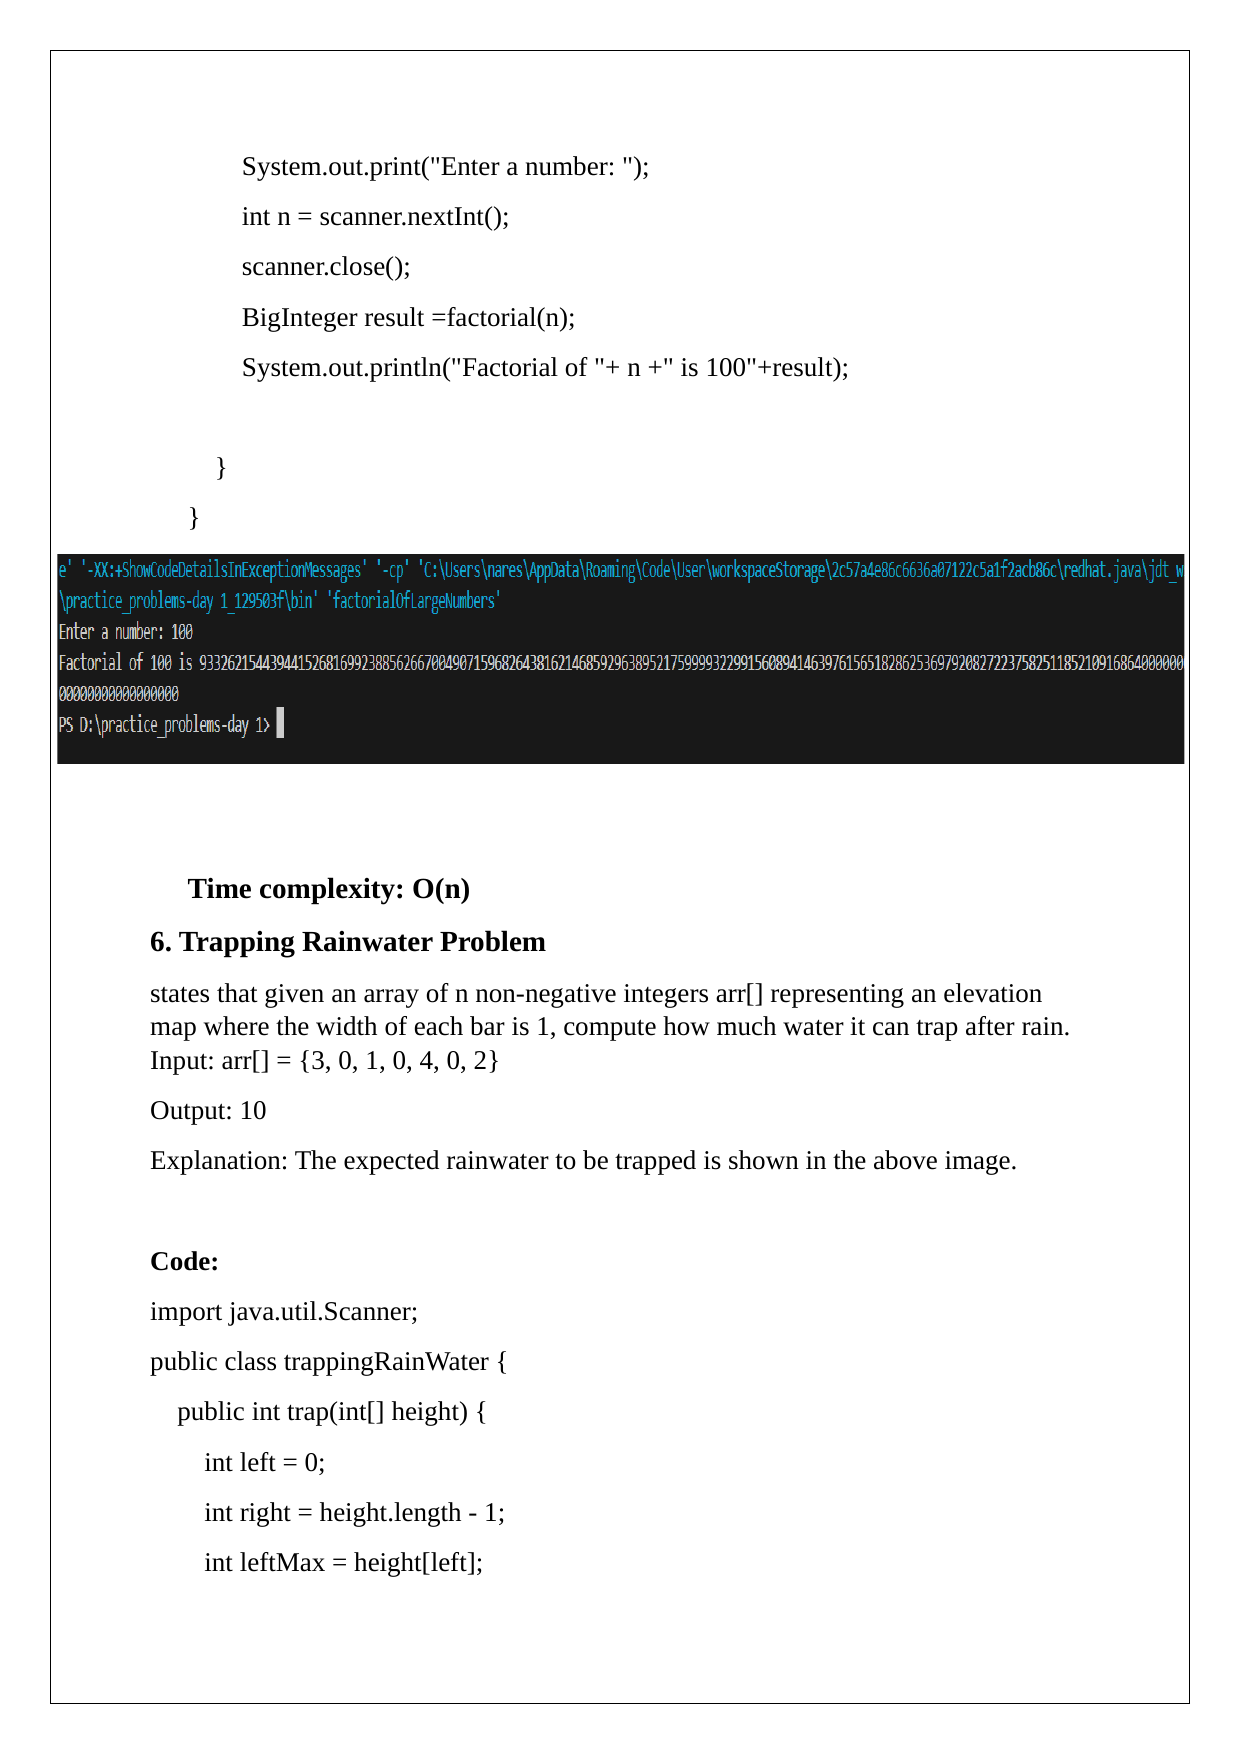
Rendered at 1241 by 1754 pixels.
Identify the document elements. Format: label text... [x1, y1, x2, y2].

text } [187, 501, 1090, 533]
text 6. Trapping Rainwater Problem [150, 924, 1090, 958]
text } [187, 451, 1090, 482]
text states that given an array of n non-negative integers arr[] representing an elevation map where the width of each bar is 1, compute how much water it can trap after rain. Input: arr[] = {3, 0, 1, 0, 4, 0, 2} [150, 977, 1090, 1075]
text int leftMax = height[left]; [150, 1546, 1090, 1577]
text scanner.close(); [187, 250, 1090, 282]
text import java.util.Scanner; [150, 1295, 1090, 1326]
text Explanation: The expected rainwater to be trapped is shown in the above image. [150, 1144, 1090, 1176]
text Code: [150, 1245, 1090, 1276]
text Output: 10 [150, 1094, 1090, 1125]
text int right = height.length - 1; [150, 1496, 1090, 1527]
text public int trap(int[] height) { [150, 1396, 1090, 1427]
text BigInteger result =factorial(n); [187, 301, 1090, 332]
text System.out.println("Factorial of "+ n +" is 100"+result); [187, 351, 1090, 382]
text public class trappingRainWater { [150, 1345, 1090, 1376]
text int left = 0; [150, 1446, 1090, 1477]
text System.out.print("Enter a number: "); [187, 150, 1090, 181]
text int n = scanner.nextInt(); [187, 200, 1090, 231]
text Time complexity: O(n) [187, 871, 1090, 905]
picture [56, 554, 1185, 763]
